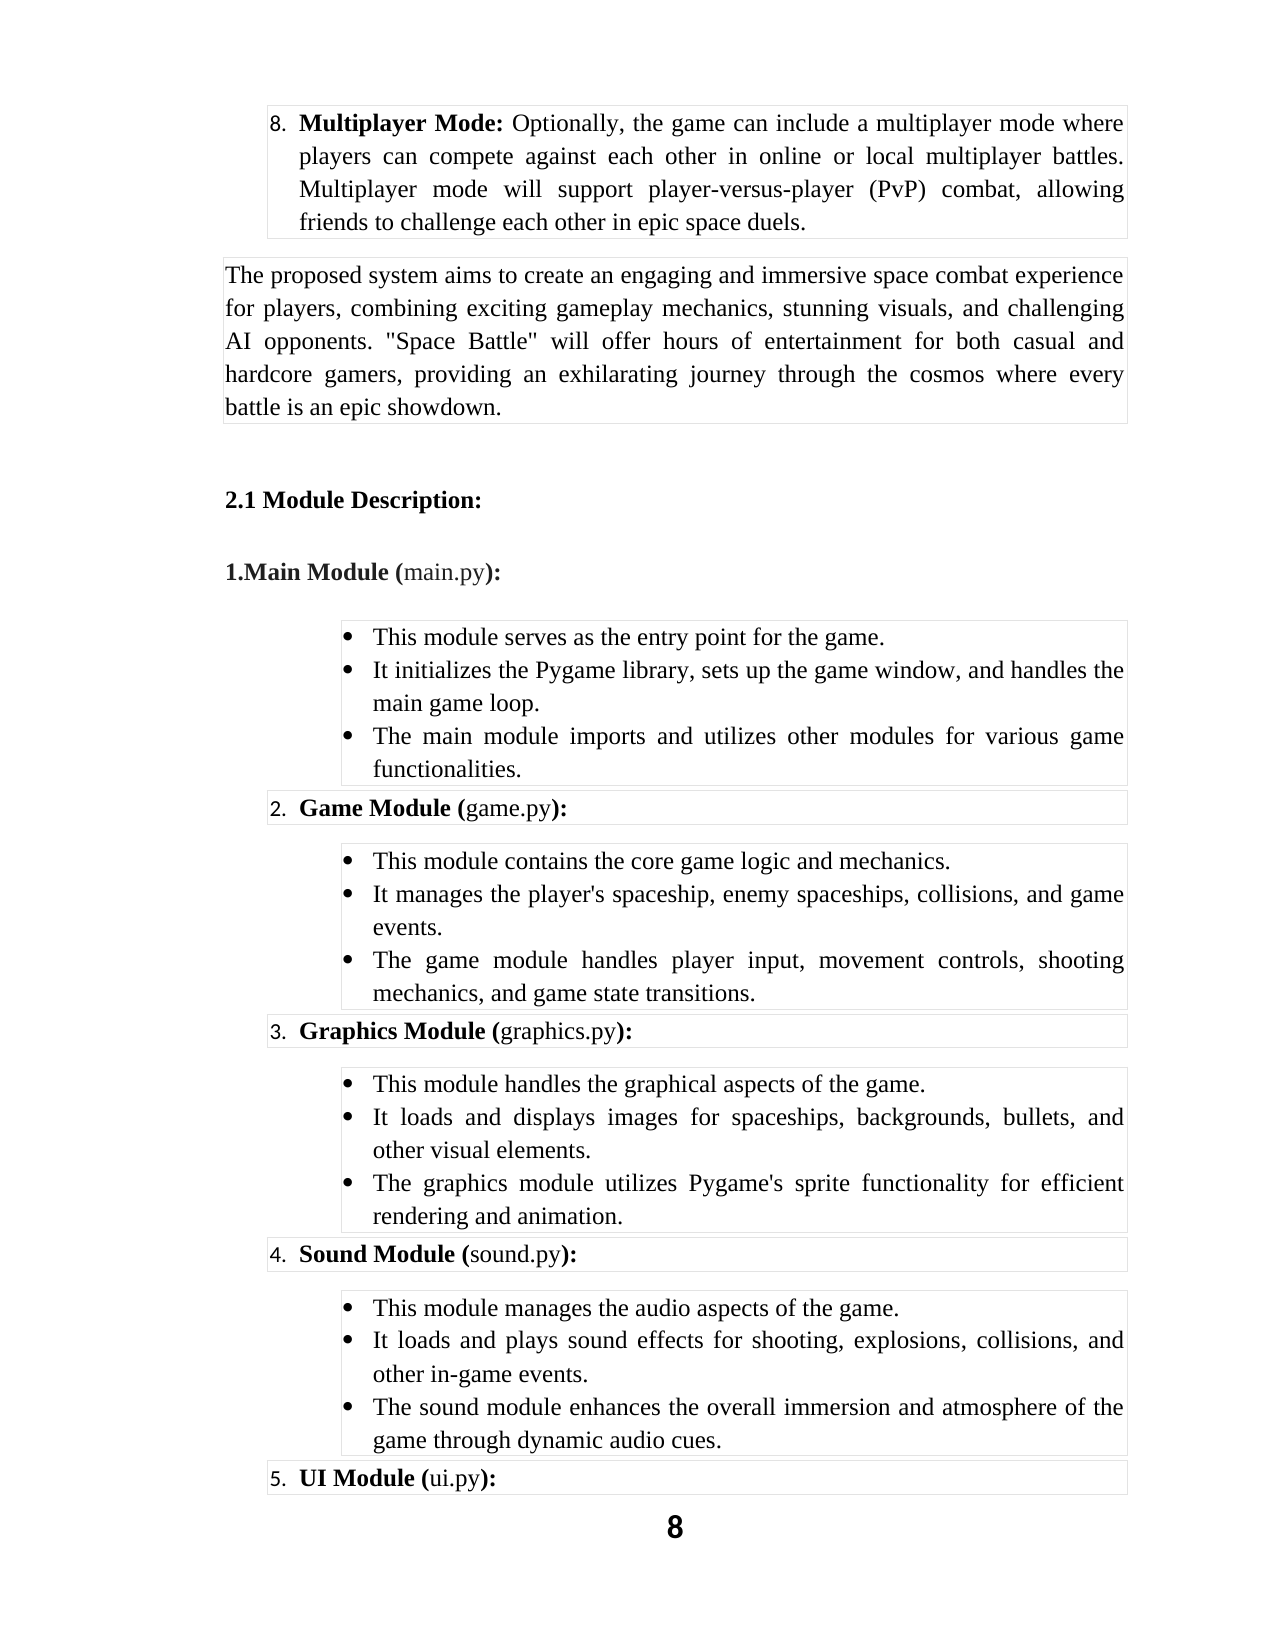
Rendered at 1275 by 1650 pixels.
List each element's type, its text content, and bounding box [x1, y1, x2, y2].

text 1.Main Module (main.py): [225, 557, 1125, 586]
list This module manages the audio aspects of the game. [342, 1291, 1127, 1321]
text 2.1 Module Description: [225, 485, 1125, 514]
list It manages the player's spaceship, enemy spaceships, collisions, and game events. [342, 876, 1127, 941]
list Sound Module (sound.py): [268, 1238, 1127, 1271]
list It initializes the Pygame library, sets up the game window, and handles the main game loop. [342, 653, 1127, 717]
list Game Module (game.py): [268, 791, 1127, 824]
list It loads and plays sound effects for shooting, explosions, collisions, and other in-game events. [342, 1323, 1127, 1387]
list The game module handles player input, movement controls, shooting mechanics, and game state transitions. [342, 942, 1127, 1009]
list It loads and displays images for spaceships, backgrounds, bullets, and other visual elements. [342, 1099, 1127, 1164]
list This module contains the core game logic and mechanics. [342, 844, 1127, 874]
list Multiplayer Mode: Optionally, the game can include a multiplayer mode where players can compete against each other in online or local multiplayer battles. Multiplayer mode will support player-versus-player (PvP) combat, allowing friends to challenge each other in epic space duels. [268, 106, 1127, 238]
list This module serves as the entry point for the game. [342, 621, 1127, 651]
text The proposed system aims to create an engaging and immersive space combat experience for players, combining exciting gameplay mechanics, stunning visuals, and challenging AI opponents. "Space Battle" will offer hours of entertainment for both casual and hardcore gamers, providing an exhilarating journey through the cosmos where every battle is an epic showdown. [224, 258, 1127, 423]
list The graphics module utilizes Pygame's sprite functionality for efficient rendering and animation. [342, 1166, 1127, 1232]
list UI Module (ui.py): [268, 1461, 1127, 1494]
list The main module imports and utilizes other modules for various game functionalities. [342, 719, 1127, 785]
list The sound module enhances the overall immersion and atmosphere of the game through dynamic audio cues. [342, 1389, 1127, 1455]
list This module handles the graphical aspects of the game. [342, 1068, 1127, 1098]
list Graphics Module (graphics.py): [268, 1015, 1127, 1047]
